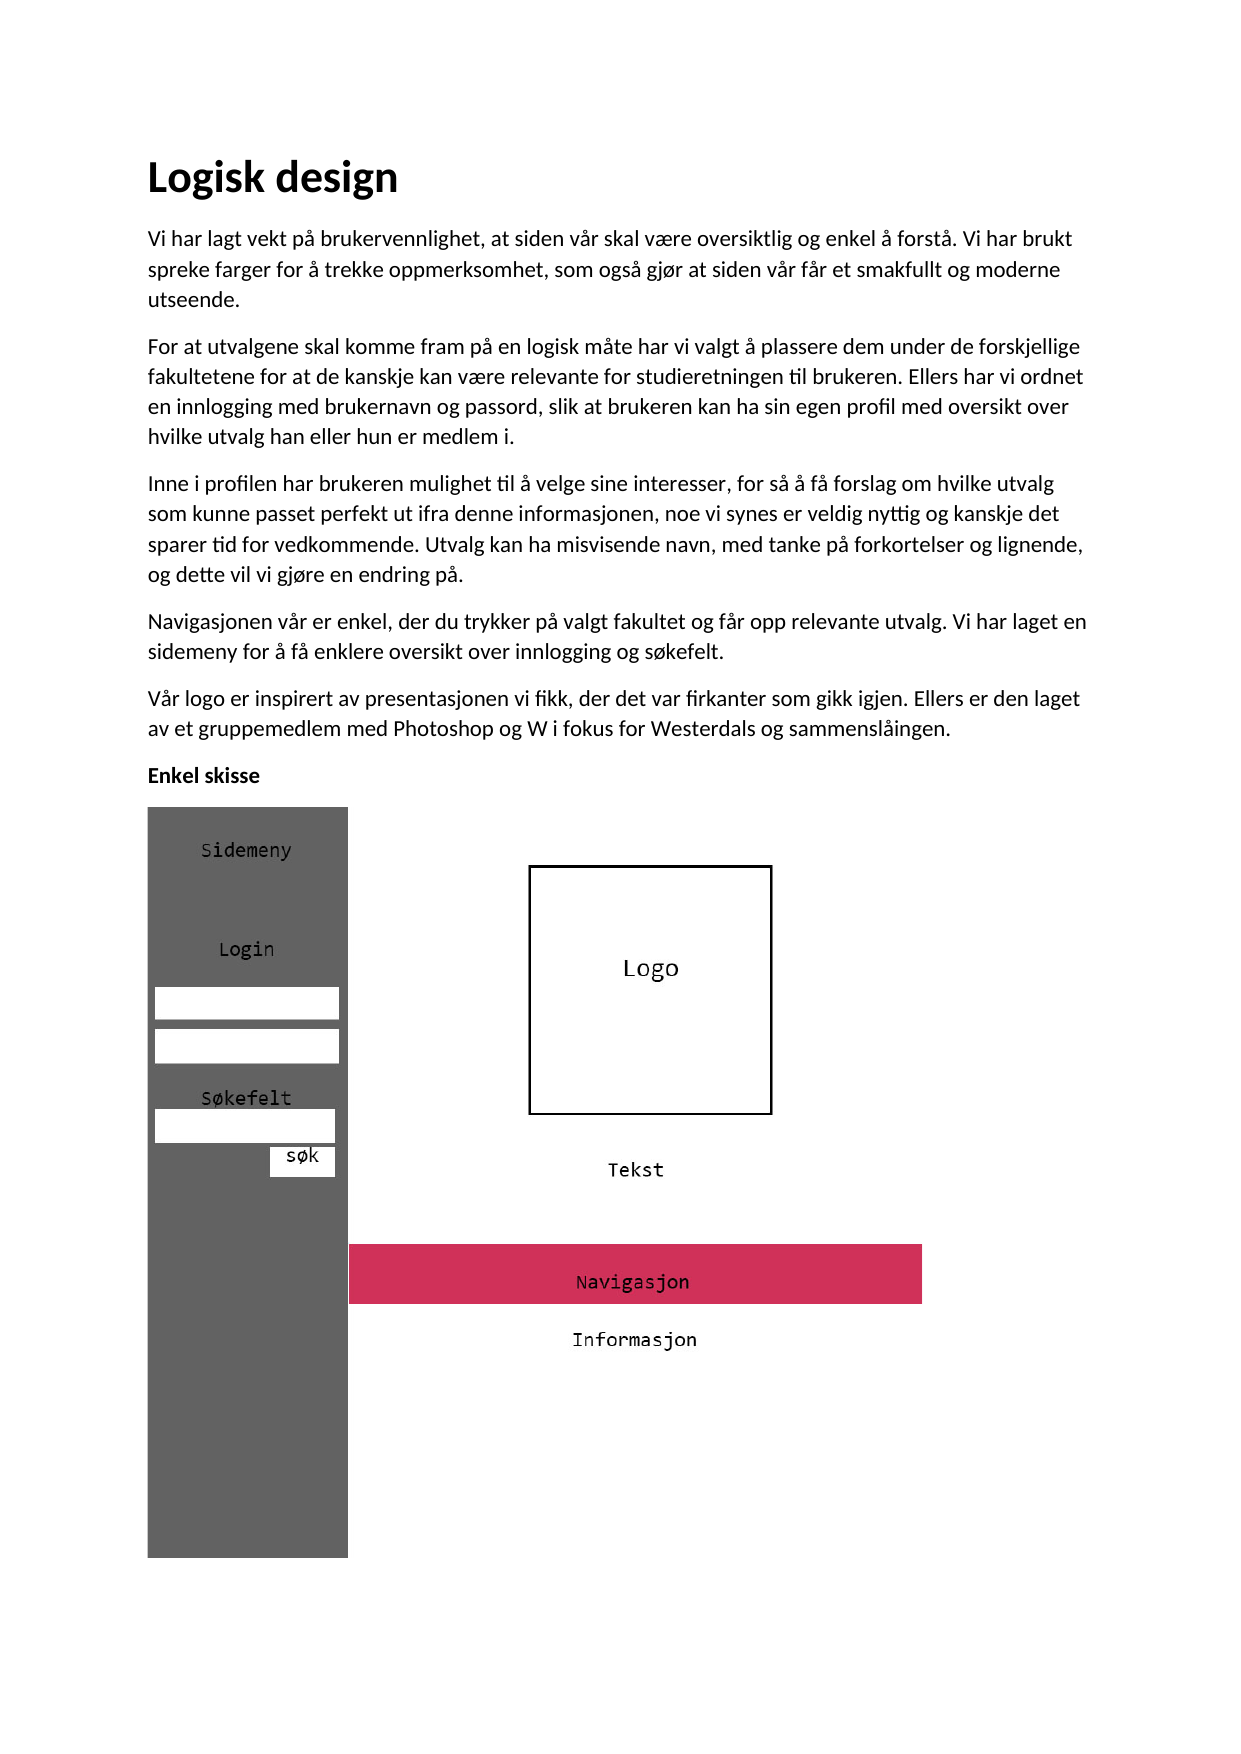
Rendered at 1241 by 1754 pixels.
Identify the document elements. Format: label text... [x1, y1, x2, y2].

text Inne i profilen har brukeren mulighet til å velge sine interesser, for så å få forslag om hvilke utvalg som kunne passet perfekt ut ifra denne informasjonen, noe vi synes er veldig nyttig og kanskje det sparer tid for vedkommende. Utvalg kan ha misvisende navn, med tanke på forkortelser og lignende, og dette vil vi gjøre en endring på. [148, 469, 1093, 588]
picture [147, 807, 923, 1558]
text Vi har lagt vekt på brukervennlighet, at siden vår skal være oversiktlig og enkel å forstå. Vi har brukt spreke farger for å trekke oppmerksomhet, som også gjør at siden vår får et smakfullt og moderne utseende. [148, 224, 1093, 313]
text Vår logo er inspirert av presentasjonen vi fikk, der det var firkanter som gikk igjen. Ellers er den laget av et gruppemedlem med Photoshop og W i fokus for Westerdals og sammenslåingen. [148, 684, 1093, 742]
text Navigasjonen vår er enkel, der du trykker på valgt fakultet og får opp relevante utvalg. Vi har laget en sidemeny for å få enklere oversikt over innlogging og søkefelt. [148, 607, 1093, 665]
text Logisk design [148, 148, 1093, 203]
text For at utvalgene skal komme fram på en logisk måte har vi valgt å plassere dem under de forskjellige fakultetene for at de kanskje kan være relevante for studieretningen til brukeren. Ellers har vi ordnet en innlogging med brukernavn og passord, slik at brukeren kan ha sin egen profil med oversikt over hvilke utvalg han eller hun er medlem i. [148, 332, 1093, 451]
text Enkel skisse [148, 761, 1093, 789]
